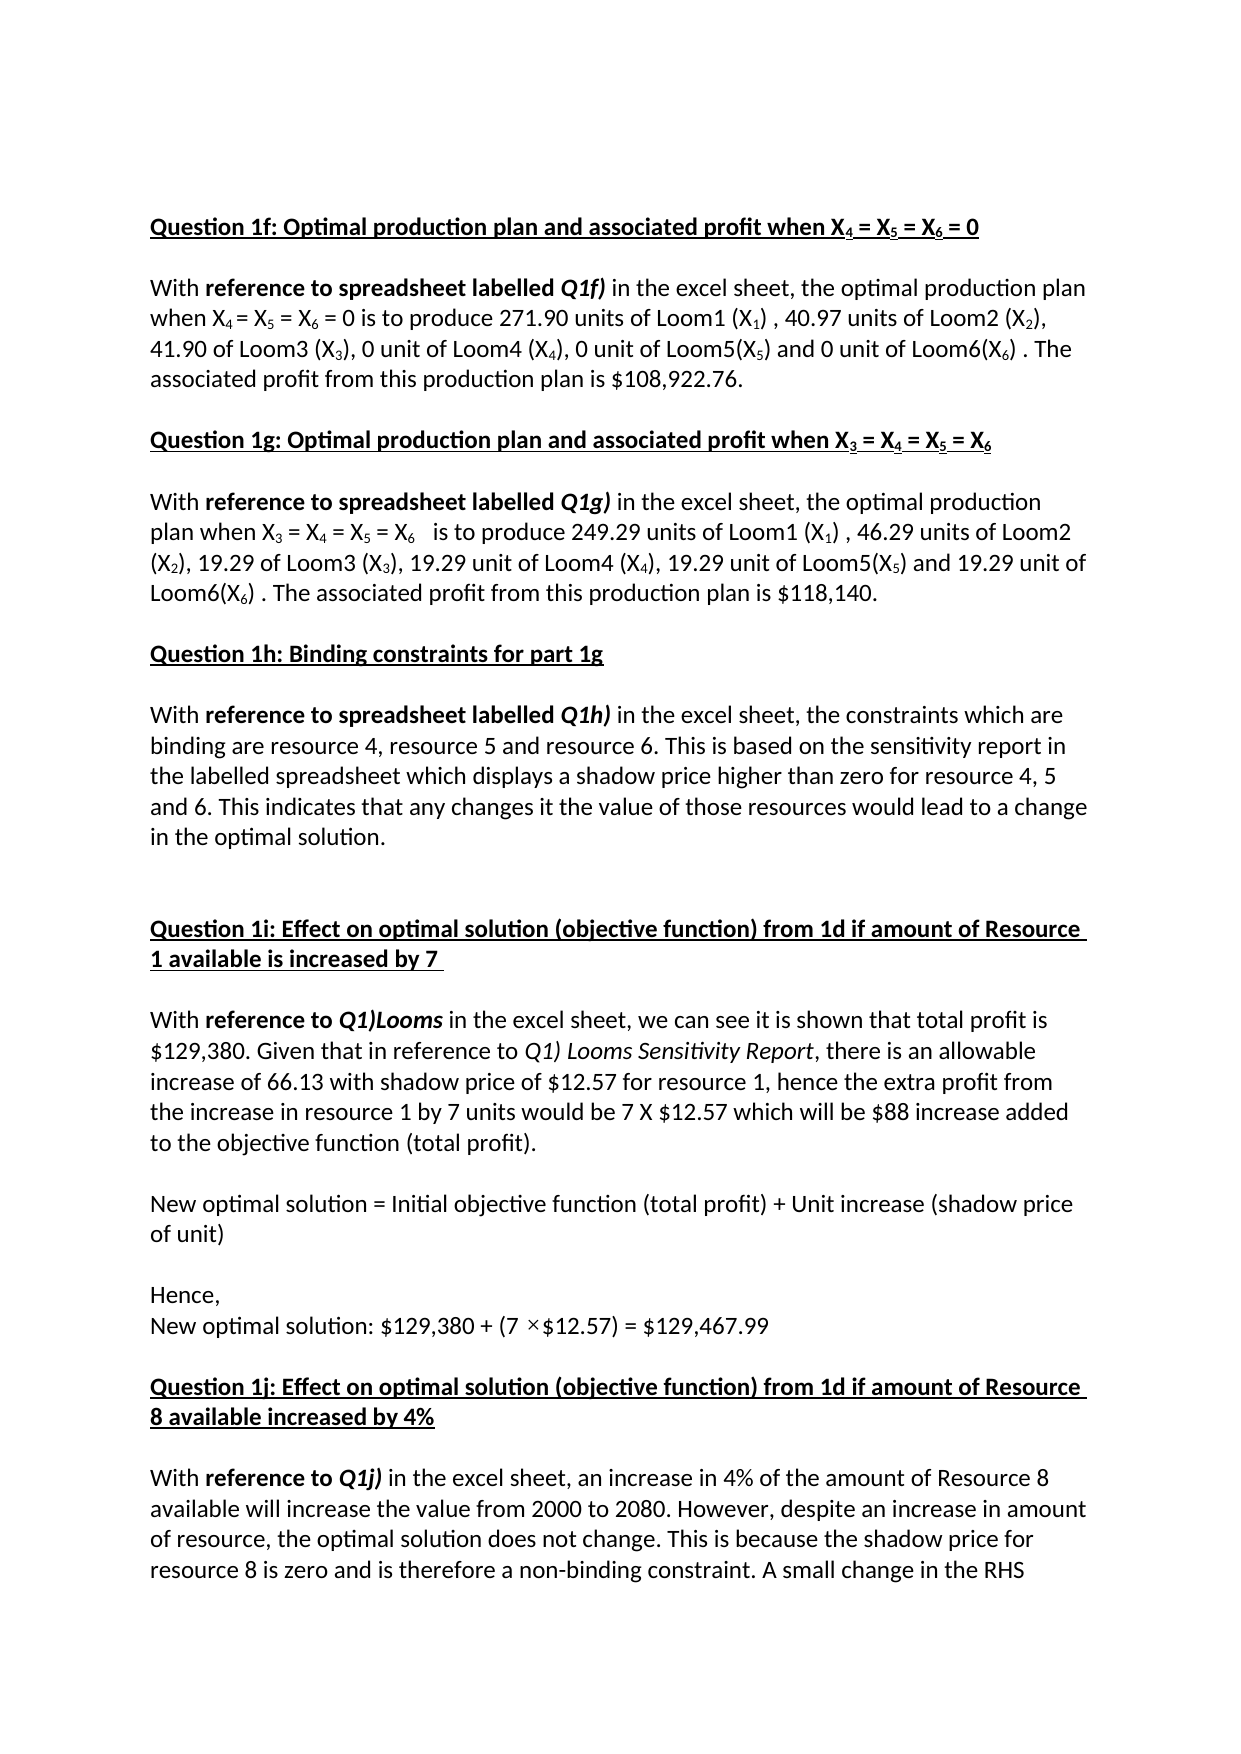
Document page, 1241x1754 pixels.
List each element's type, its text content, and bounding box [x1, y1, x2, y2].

text With reference to spreadsheet labelled Q1h) in the excel sheet, the constraints which are binding are resource 4, resource 5 and resource 6. This is based on the sensitivity report in the labelled spreadsheet which displays a shadow price higher than zero for resource 4, 5 and 6. This indicates that any changes it the value of those resources would lead to a change in the optimal solution. [150, 699, 1090, 852]
text With reference to Q1)Looms in the excel sheet, we can see it is shown that total profit is $129,380. Given that in reference to Q1) Looms Sensitivity Report, there is an allowable increase of 66.13 with shadow price of $12.57 for resource 1, hence the extra profit from the increase in resource 1 by 7 units would be 7 X $12.57 which will be $88 increase added to the objective function (total profit). [150, 1004, 1090, 1157]
text Hence, [150, 1279, 1090, 1310]
text With reference to spreadsheet labelled Q1f) in the excel sheet, the optimal production plan when X4 = X5 = X6 = 0 is to produce 271.90 units of Loom1 (X1) , 40.97 units of Loom2 (X2), 41.90 of Loom3 (X3), 0 unit of Loom4 (X4), 0 unit of Loom5(X5) and 0 unit of Loom6(X6) . The associated profit from this production plan is $108,922.76. [150, 272, 1090, 394]
text With reference to spreadsheet labelled Q1g) in the excel sheet, the optimal production plan when X3 = X4 = X5 = X6 is to produce 249.29 units of Loom1 (X1) , 46.29 units of Loom2 (X2), 19.29 of Loom3 (X3), 19.29 unit of Loom4 (X4), 19.29 unit of Loom5(X5) and 19.29 unit of Loom6(X6) . The associated profit from this production plan is $118,140. [150, 486, 1090, 608]
text Question 1g: Optimal production plan and associated profit when X3 = X4 = X5 = X6 [150, 425, 1090, 455]
text Question 1h: Binding constraints for part 1g [150, 638, 1090, 669]
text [150, 1462, 1090, 1584]
text Question 1j: Effect on optimal solution (objective function) from 1d if amount of Resource 8 available increased by 4% [150, 1371, 1090, 1432]
text New optimal solution: $129,380 + (7 $12.57) = $129,467.99 [150, 1310, 1090, 1340]
text Question 1i: Effect on optimal solution (objective function) from 1d if amount of Resource 1 available is increased by 7 [150, 913, 1090, 974]
text Question 1f: Optimal production plan and associated profit when X4 = X5 = X6 = 0 [150, 211, 1090, 242]
text New optimal solution = Initial objective function (total profit) + Unit increase (shadow price of unit) [150, 1188, 1090, 1249]
